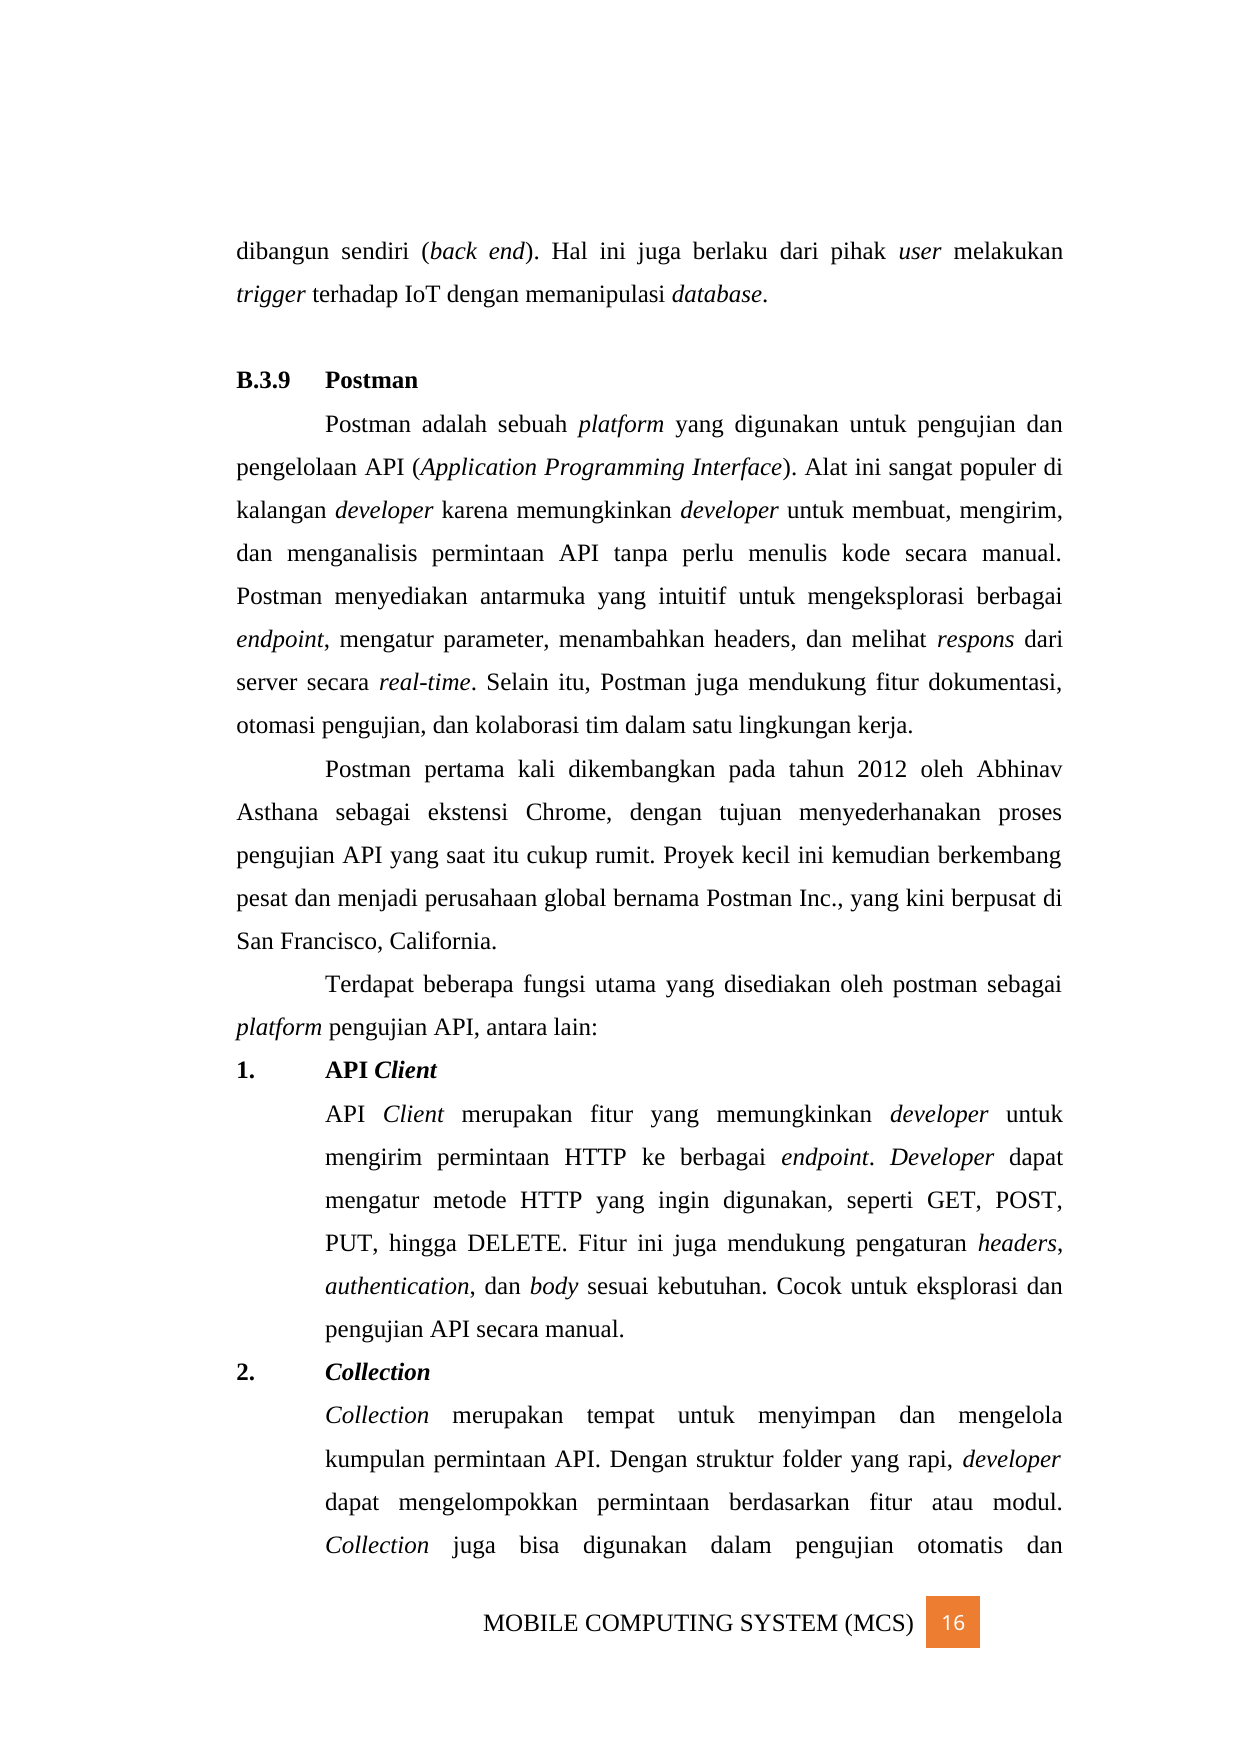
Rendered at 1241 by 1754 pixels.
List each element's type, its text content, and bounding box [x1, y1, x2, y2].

text API Client merupakan fitur yang memungkinkan developer untuk mengirim permintaan HTTP ke berbagai endpoint. Developer dapat mengatur metode HTTP yang ingin digunakan, seperti GET, POST, PUT, hingga DELETE. Fitur ini juga mendukung pengaturan headers, authentication, dan body sesuai kebutuhan. Cocok untuk eksplorasi dan pengujian API secara manual. [325, 1099, 1063, 1343]
subtitle Postman [236, 366, 1063, 394]
text Terdapat beberapa fungsi utama yang disediakan oleh postman sebagai platform pengujian API, antara lain: [236, 969, 1063, 1041]
list API Client [236, 1056, 1063, 1084]
text Postman adalah sebuah platform yang digunakan untuk pengujian dan pengelolaan API (Application Programming Interface). Alat ini sangat populer di kalangan developer karena memungkinkan developer untuk membuat, mengirim, dan menganalisis permintaan API tanpa perlu menulis kode secara manual. Postman menyediakan antarmuka yang intuitif untuk mengeksplorasi berbagai endpoint, mengatur parameter, menambahkan headers, dan melihat respons dari server secara real-time. Selain itu, Postman juga mendukung fitur dokumentasi, otomasi pengujian, dan kolaborasi tim dalam satu lingkungan kerja. [236, 409, 1063, 739]
list Collection [236, 1357, 1063, 1386]
text Postman pertama kali dikembangkan pada tahun 2012 oleh Abhinav Asthana sebagai ekstensi Chrome, dengan tujuan menyederhanakan proses pengujian API yang saat itu cukup rumit. Proyek kecil ini kemudian berkembang pesat dan menjadi perusahaan global bernama Postman Inc., yang kini berpusat di San Francisco, California. [236, 754, 1063, 955]
